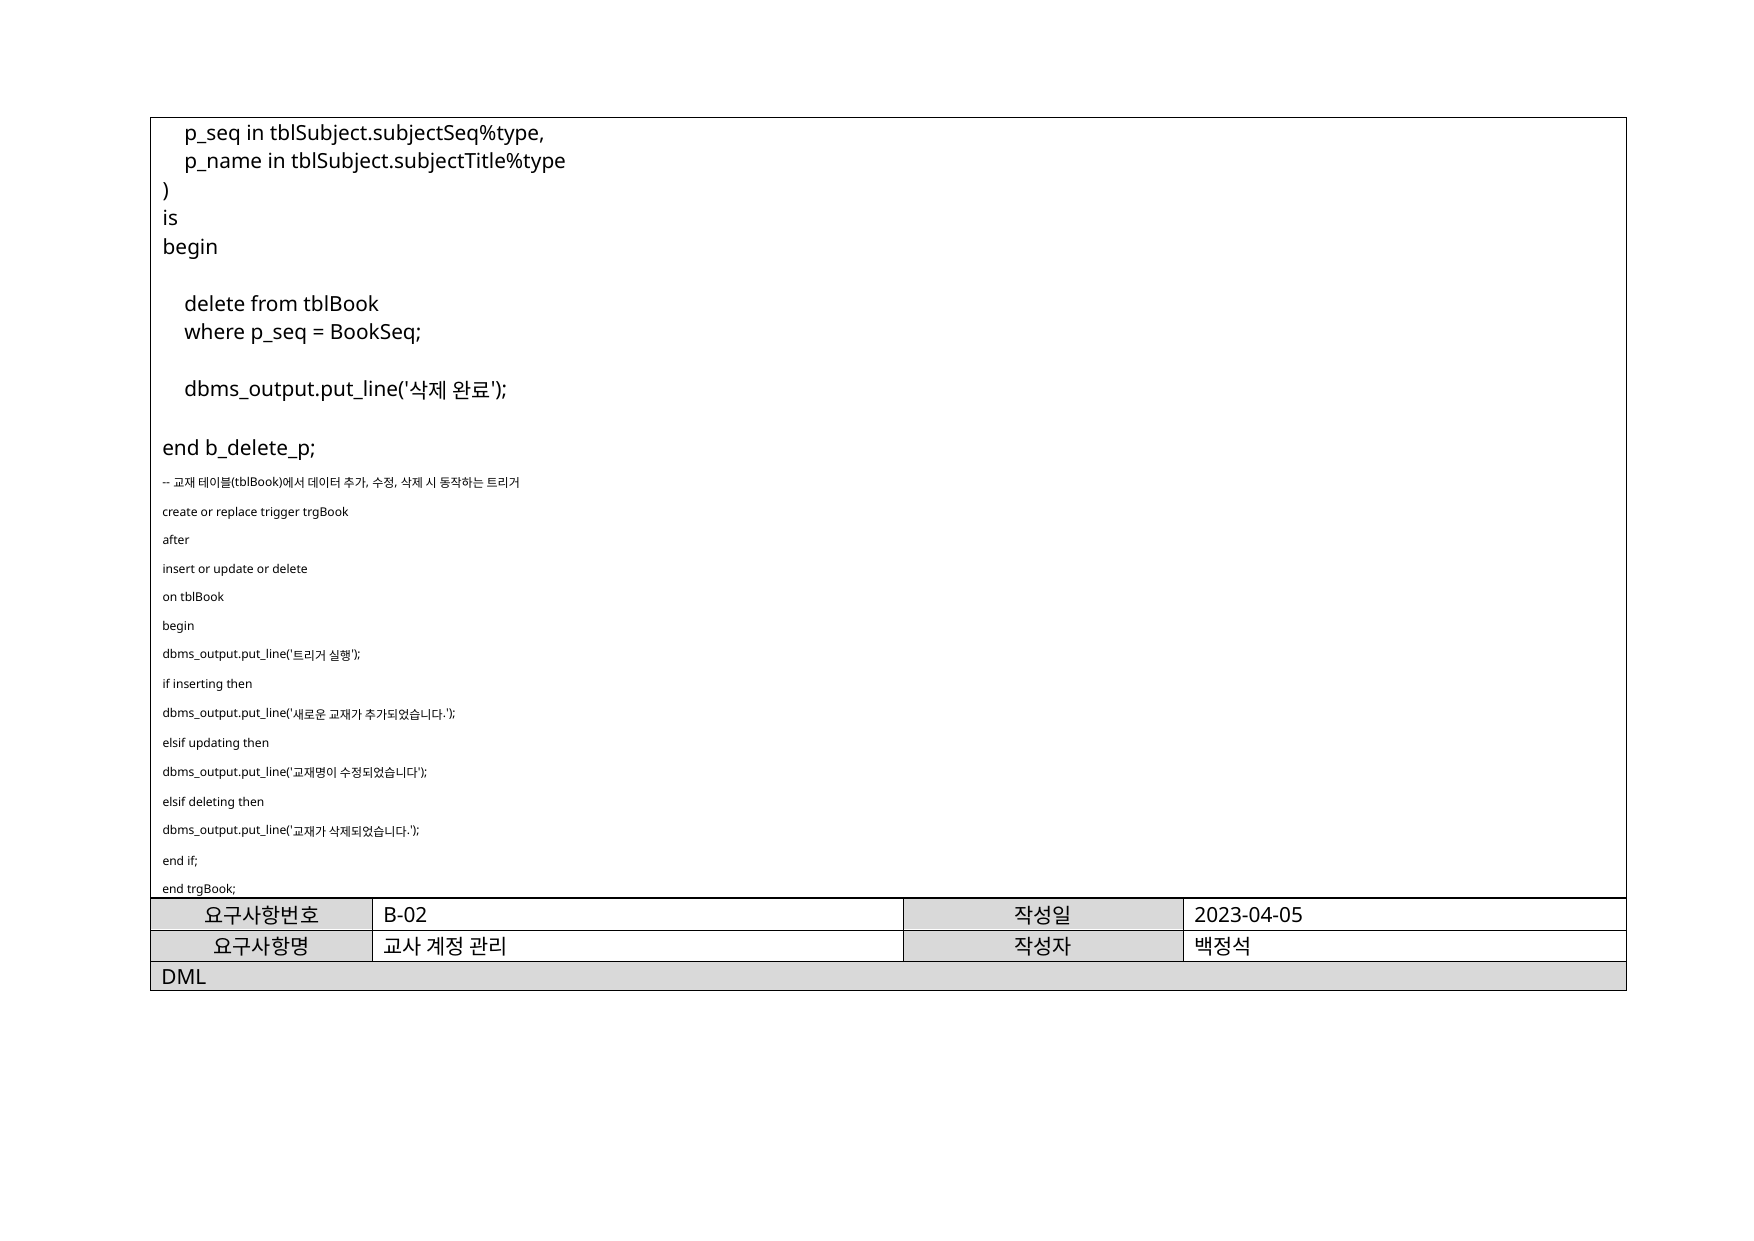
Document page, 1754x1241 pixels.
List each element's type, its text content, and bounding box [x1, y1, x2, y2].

table_cell 작성자 [904, 931, 1183, 961]
table_cell 교사 계정 관리 [373, 931, 903, 961]
table_cell 백정석 [1184, 931, 1626, 961]
table_header 요구사항번호 [151, 899, 372, 929]
table_header 작성일 [904, 899, 1183, 929]
table_header 2023-04-05 [1184, 899, 1626, 929]
table_header B-02 [373, 899, 903, 929]
table_cell DML [151, 962, 1626, 990]
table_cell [151, 118, 1626, 897]
table_cell 요구사항명 [151, 931, 372, 961]
